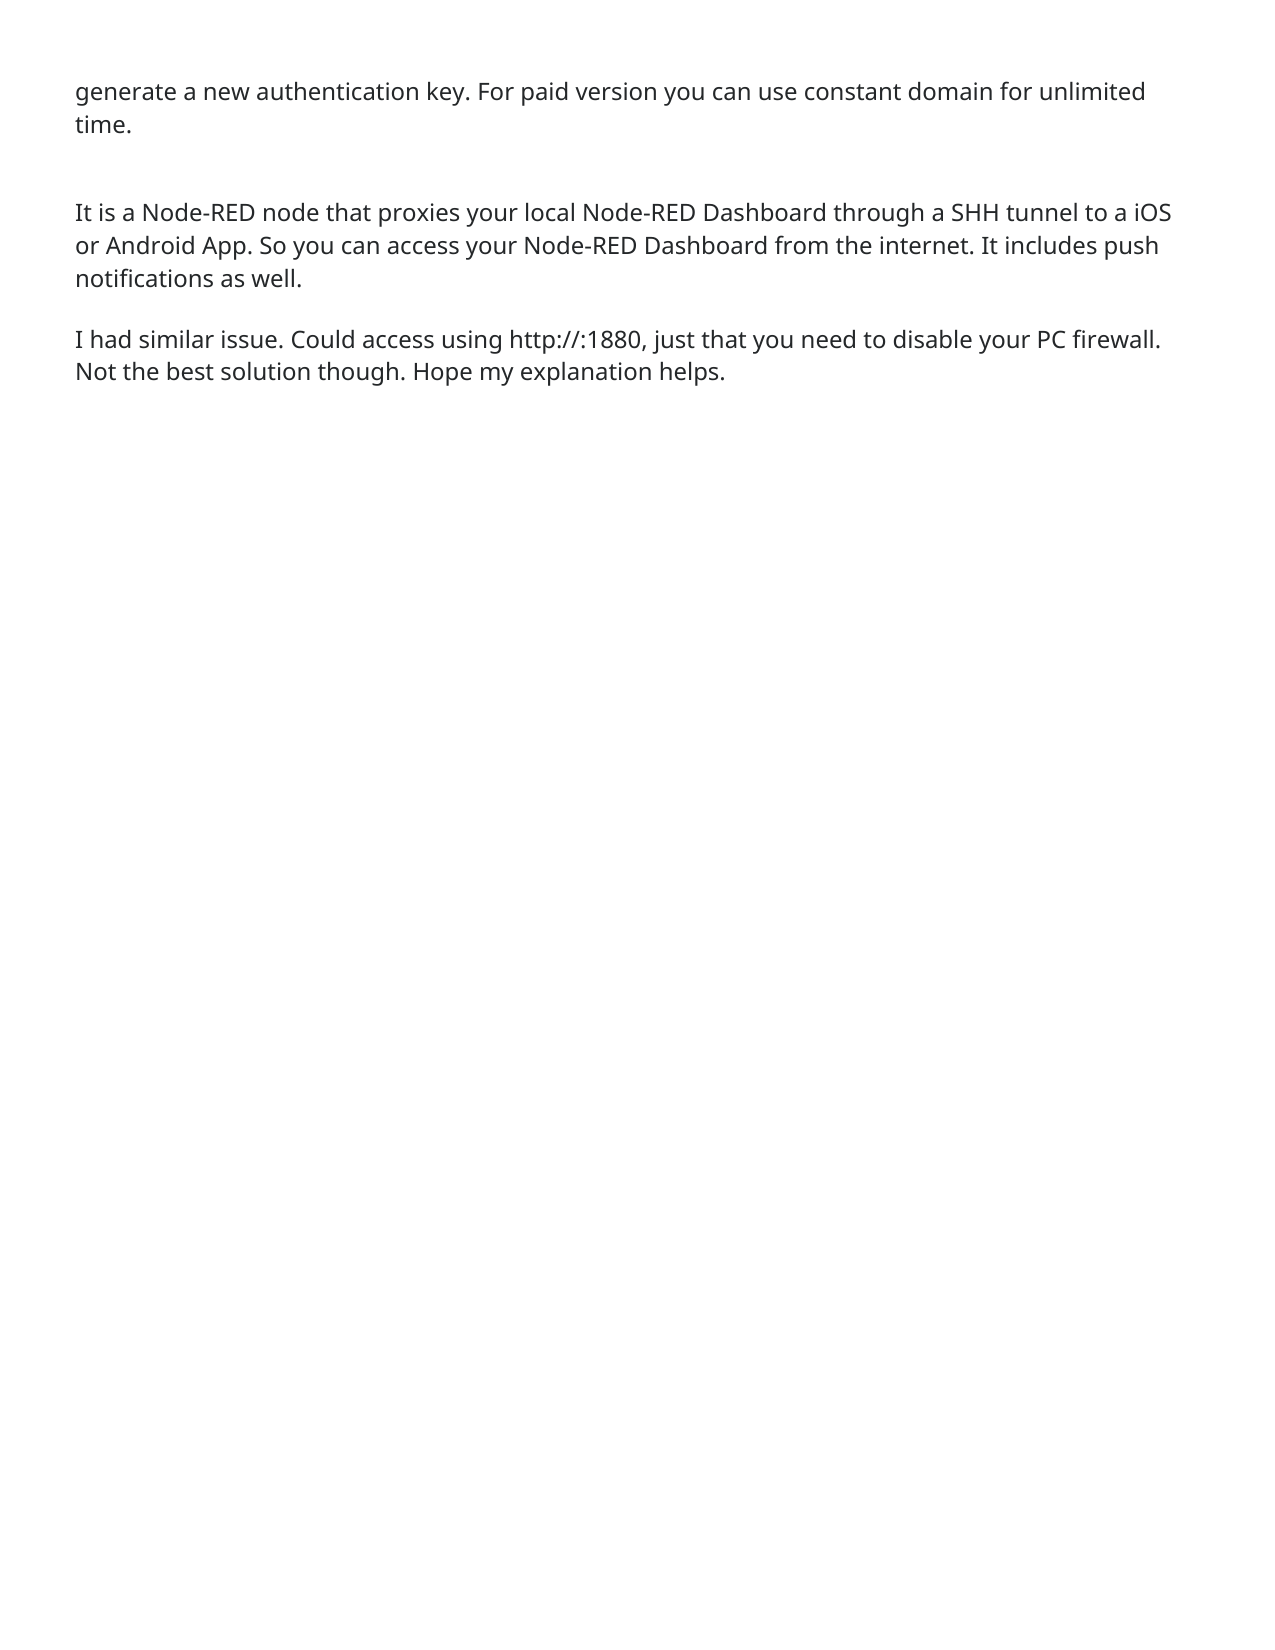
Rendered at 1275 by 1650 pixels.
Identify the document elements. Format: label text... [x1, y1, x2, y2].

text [75, 75, 1200, 140]
text It is a Node-RED node that proxies your local Node-RED Dashboard through a SHH tunnel to a iOS or Android App. So you can access your Node-RED Dashboard from the internet. It includes push notifications as well. [75, 196, 1200, 294]
text I had similar issue. Could access using http://:1880, just that you need to disable your PC firewall. Not the best solution though. Hope my explanation helps. [75, 322, 1200, 388]
